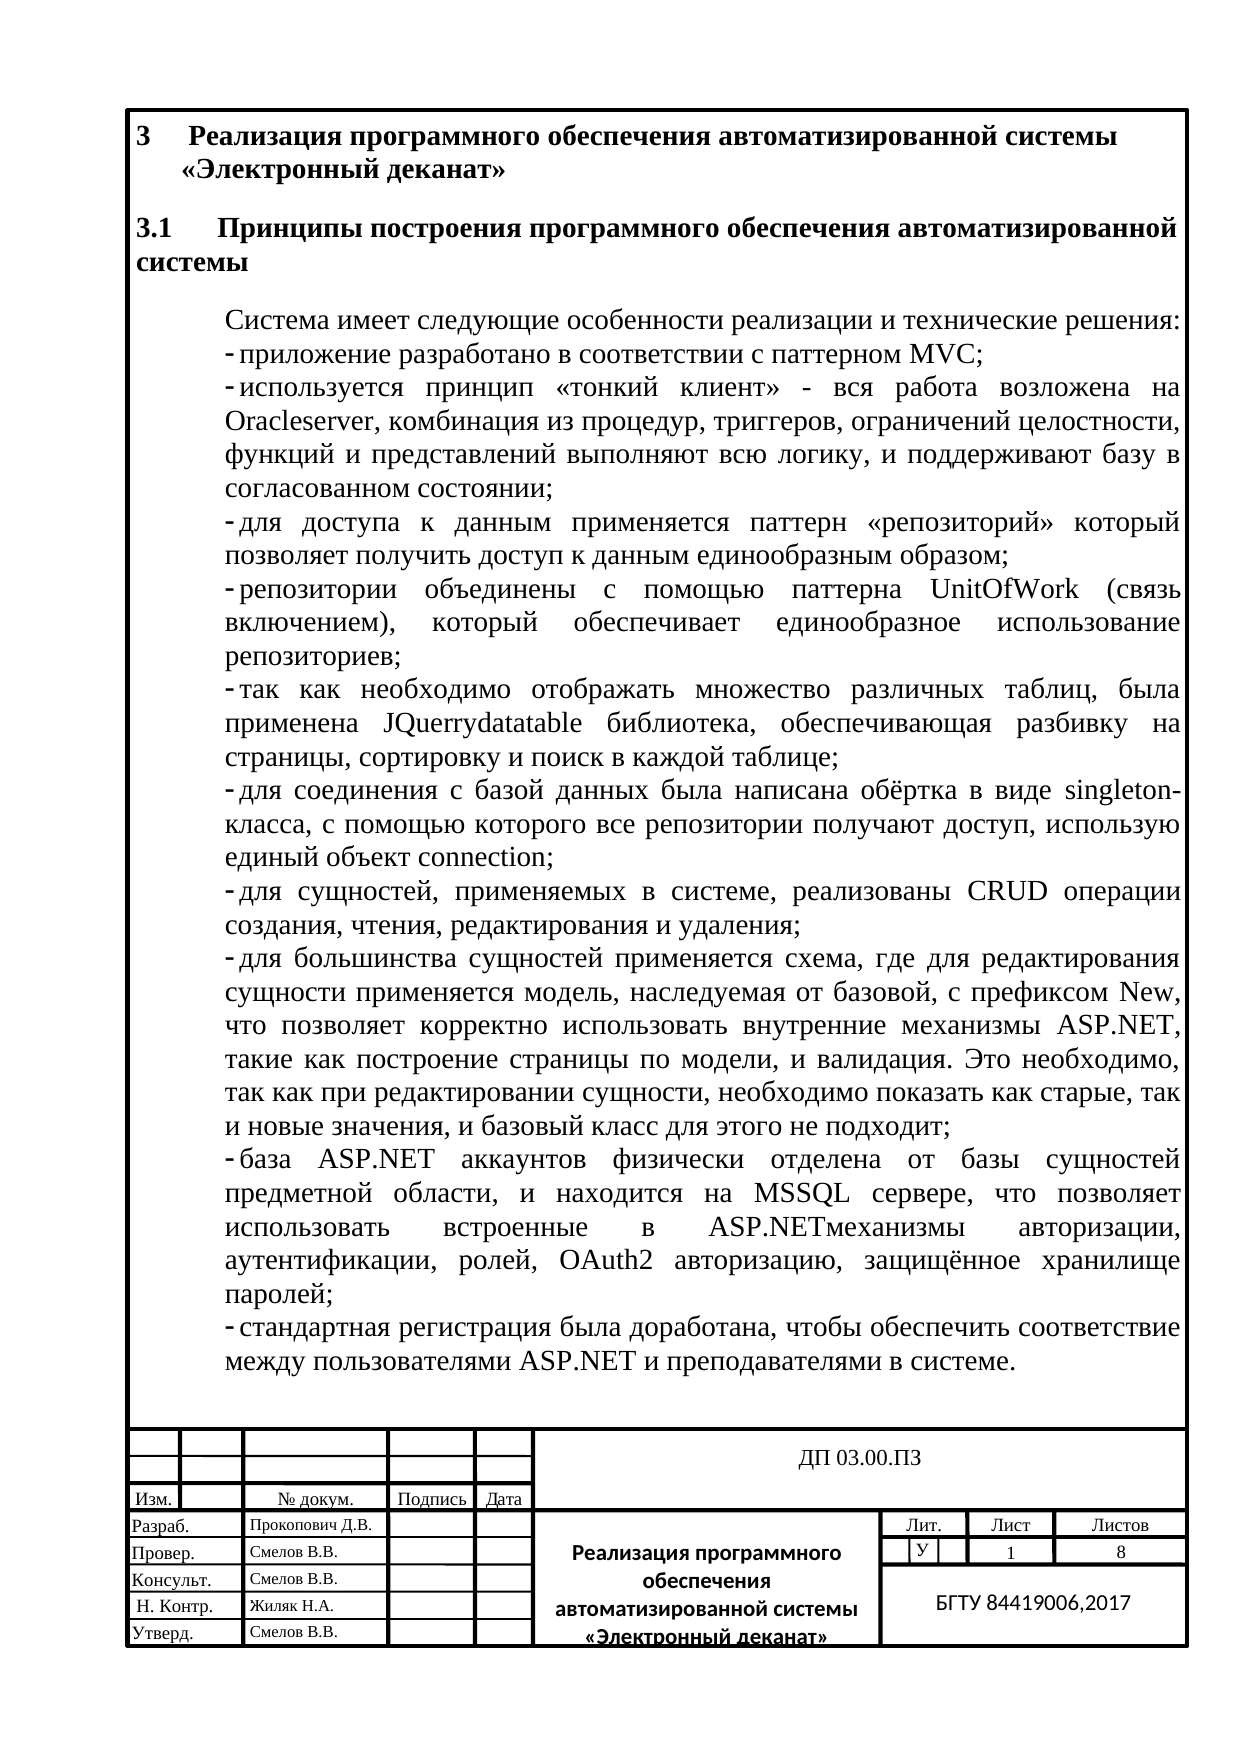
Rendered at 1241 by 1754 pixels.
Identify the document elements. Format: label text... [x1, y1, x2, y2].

text Система имеет следующие особенности реализации и технические решения: [136, 302, 1181, 336]
list стандартная регистрация была доработана, чтобы обеспечить соответствие между пользователями ASP.NET и преподавателями в системе. [224, 1309, 1181, 1377]
list для соединения с базой данных была написана обёртка в виде singleton-класса, с помощью которого все репозитории получают доступ, использую единый объект connection; [224, 772, 1181, 873]
list для сущностей, применяемых в системе, реализованы CRUD операции создания, чтения, редактирования и удаления; [224, 873, 1181, 940]
list для доступа к данным применяется паттерн «репозиторий» который позволяет получить доступ к данным единообразным образом; [224, 504, 1181, 571]
subtitle Реализация программного обеспечения автоматизированной системы «Электронный деканат» [136, 118, 1181, 185]
list база ASP.NET аккаунтов физически отделена от базы сущностей предметной области, и находится на MSSQL сервере, что позволяет использовать встроенные в ASP.NETмеханизмы авторизации, аутентификации, ролей, OAuth2 авторизацию, защищённое хранилище паролей; [224, 1142, 1181, 1309]
subtitle Принципы построения программного обеспечения автоматизированной системы [136, 210, 1181, 277]
list для большинства сущностей применяется схема, где для редактирования сущности применяется модель, наследуемая от базовой, с префиксом New, что позволяет корректно использовать внутренние механизмы ASP.NET, такие как построение страницы по модели, и валидация. Это необходимо, так как при редактировании сущности, необходимо показать как старые, так и новые значения, и базовый класс для этого не подходит; [224, 940, 1181, 1142]
list так как необходимо отображать множество различных таблиц, была применена JQuerrydatatable библиотека, обеспечивающая разбивку на страницы, сортировку и поиск в каждой таблице; [224, 672, 1181, 772]
list используется принцип «тонкий клиент» - вся работа возложена на Oracleserver, комбинация из процедур, триггеров, ограничений целостности, функций и представлений выполняют всю логику, и поддерживают базу в согласованном состоянии; [224, 369, 1181, 504]
list приложение разработано в соответствии с паттерном MVC; [224, 336, 1181, 369]
list репозитории объединены с помощью паттерна UnitOfWork (связь включением), который обеспечивает единообразное использование репозиториев; [224, 571, 1181, 672]
